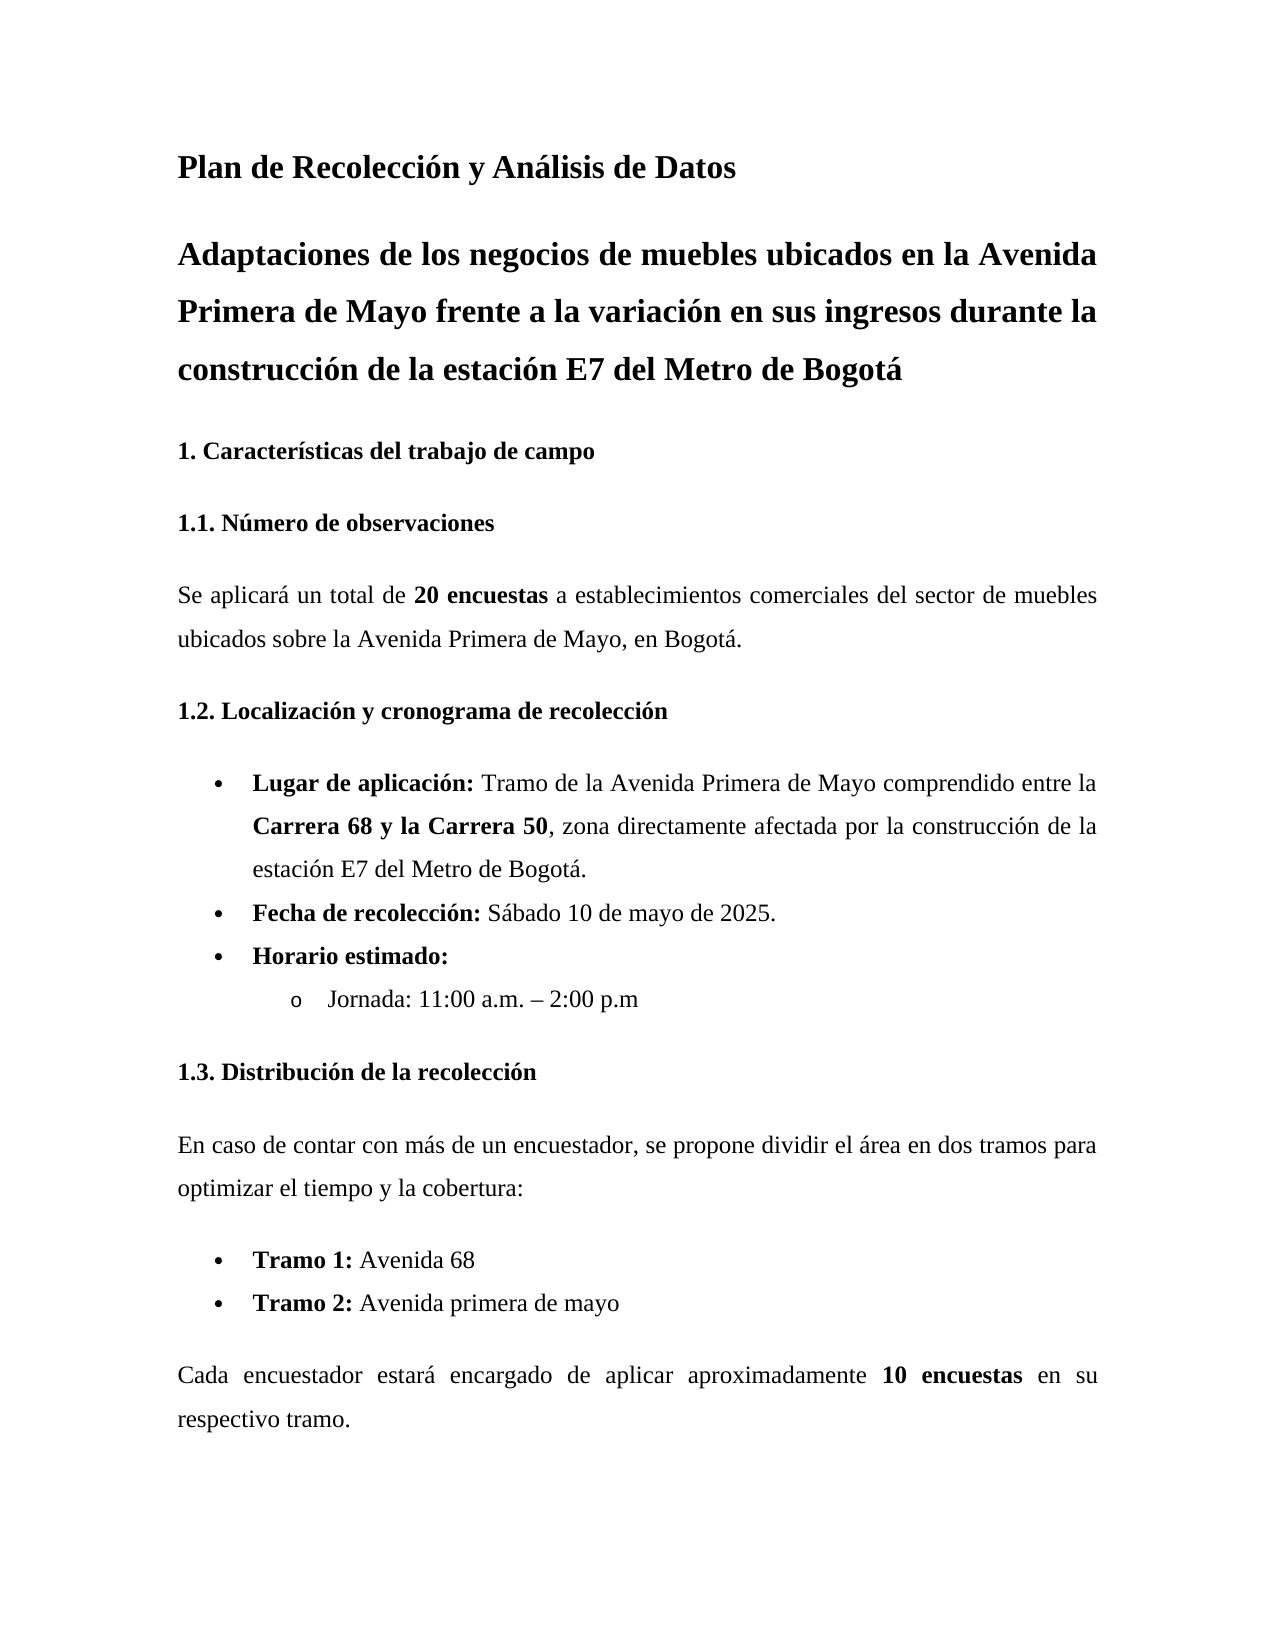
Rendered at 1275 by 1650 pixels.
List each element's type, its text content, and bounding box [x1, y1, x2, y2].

list Fecha de recolección: Sábado 10 de mayo de 2025. [215, 898, 1098, 926]
list Tramo 2: Avenida primera de mayo [215, 1288, 1098, 1317]
text 1. Características del trabajo de campo [177, 436, 1098, 465]
text 1.3. Distribución de la recolección [177, 1057, 1098, 1086]
text Se aplicará un total de 20 encuestas a establecimientos comerciales del sector de muebles ubicados sobre la Avenida Primera de Mayo, en Bogotá. [177, 581, 1098, 652]
text Plan de Recolección y Análisis de Datos [177, 148, 1098, 186]
list Jornada: 11:00 a.m. – 2:00 p.m [290, 984, 1098, 1013]
text Adaptaciones de los negocios de muebles ubicados en la Avenida Primera de Mayo frente a la variación en sus ingresos durante la construcción de la estación E7 del Metro de Bogotá [177, 234, 1098, 388]
text 1.2. Localización y cronograma de recolección [177, 696, 1098, 725]
text Cada encuestador estará encargado de aplicar aproximadamente 10 encuestas en su respectivo tramo. [177, 1361, 1098, 1432]
list Tramo 1: Avenida 68 [215, 1245, 1098, 1274]
text En caso de contar con más de un encuestador, se propone dividir el área en dos tramos para optimizar el tiempo y la cobertura: [177, 1130, 1098, 1202]
text 1.1. Número de observaciones [177, 508, 1098, 537]
list Horario estimado: [215, 941, 1098, 969]
list Lugar de aplicación: Tramo de la Avenida Primera de Mayo comprendido entre la Carrera 68 y la Carrera 50, zona directamente afectada por la construcción de la estación E7 del Metro de Bogotá. [215, 768, 1098, 883]
